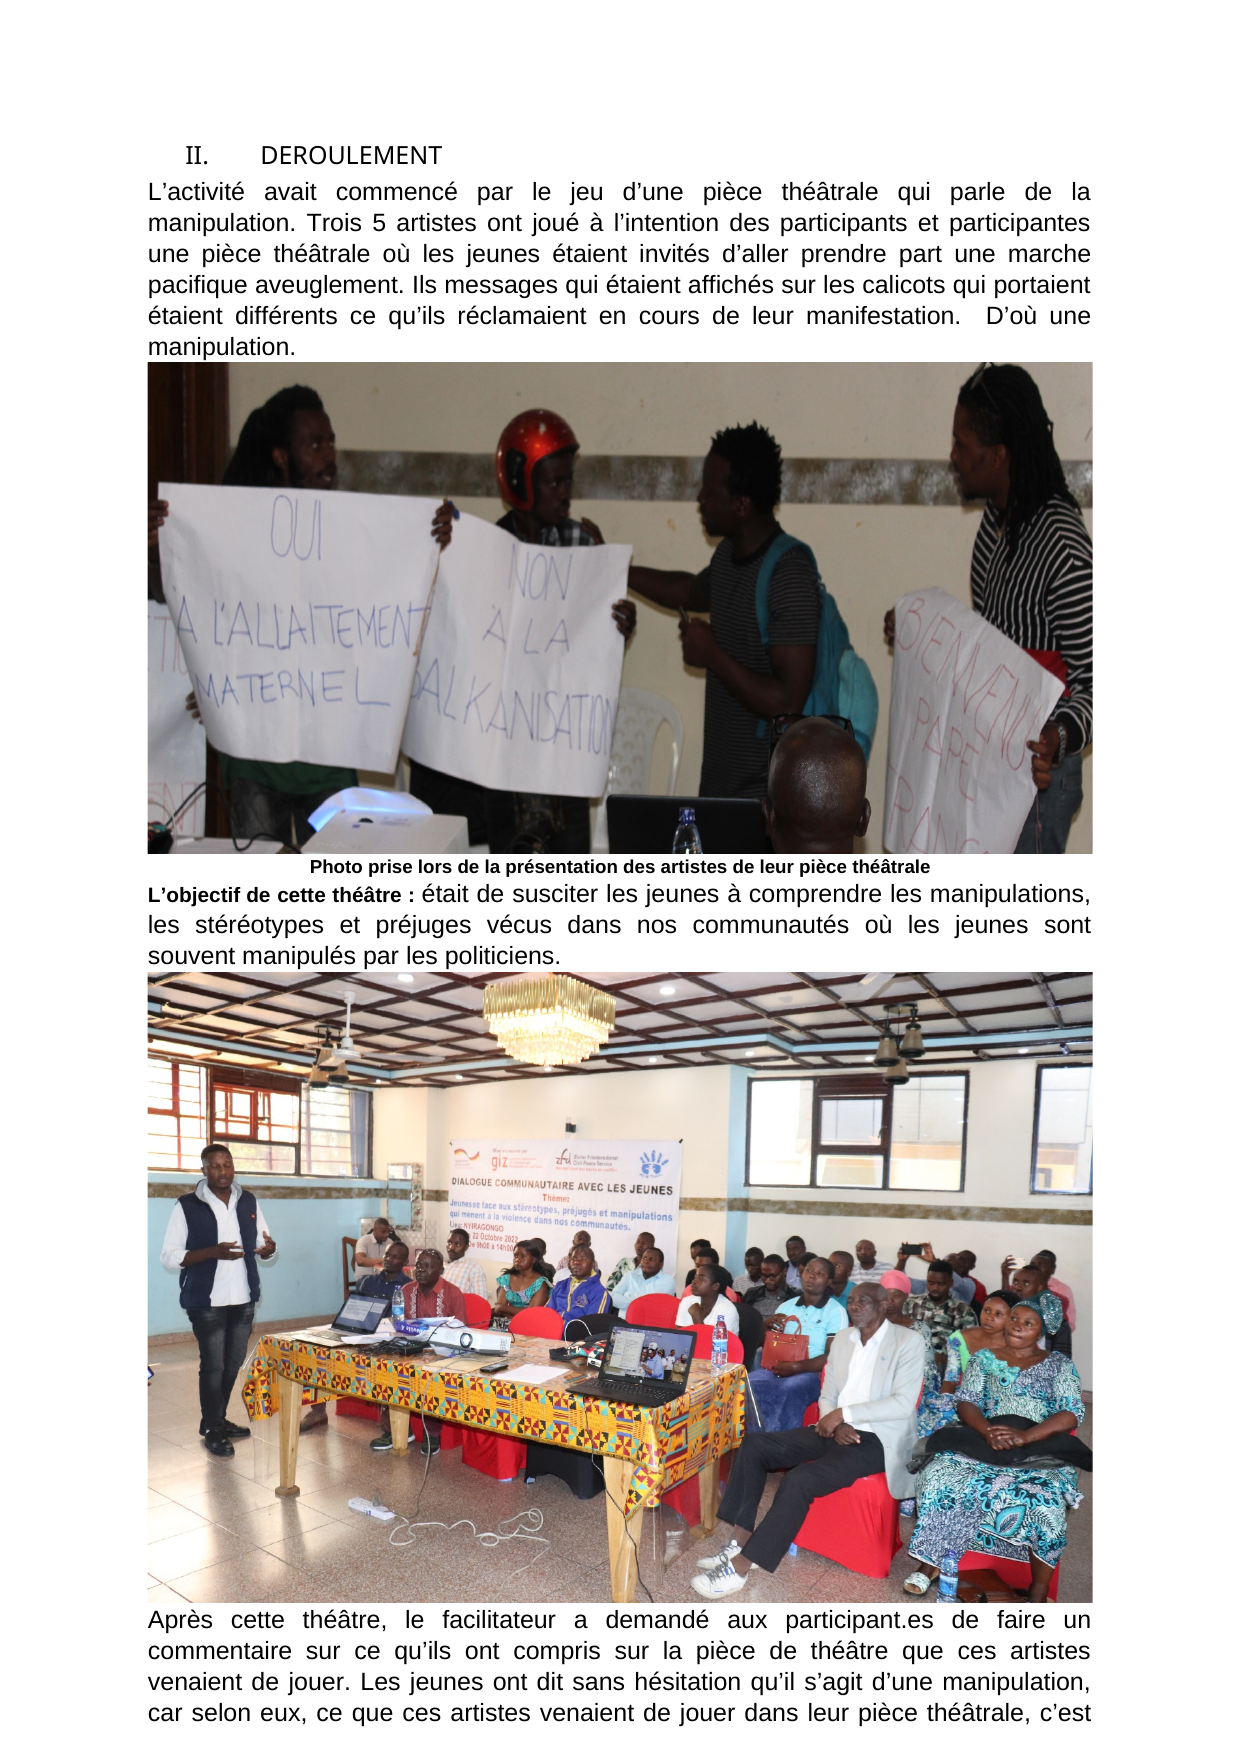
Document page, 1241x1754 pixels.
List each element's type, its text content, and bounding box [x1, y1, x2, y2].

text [148, 1605, 1093, 1727]
text L’objectif de cette théâtre : était de susciter les jeunes à comprendre les manipulations, les stéréotypes et préjuges vécus dans nos communautés où les jeunes sont souvent manipulés par les politiciens. [148, 879, 1093, 970]
picture [147, 362, 1093, 854]
text Photo prise lors de la présentation des artistes de leur pièce théâtrale [148, 856, 1093, 878]
text L’activité avait commencé par le jeu d’une pièce théâtrale qui parle de la manipulation. Trois 5 artistes ont joué à l’intention des participants et participantes une pièce théâtrale où les jeunes étaient invités d’aller prendre part une marche pacifique aveuglement. Ils messages qui étaient affichés sur les calicots qui portaient étaient différents ce qu’ils réclamaient en cours de leur manifestation. D’où une manipulation. [148, 177, 1093, 361]
picture [147, 972, 1093, 1603]
list DEROULEMENT [185, 137, 1093, 172]
